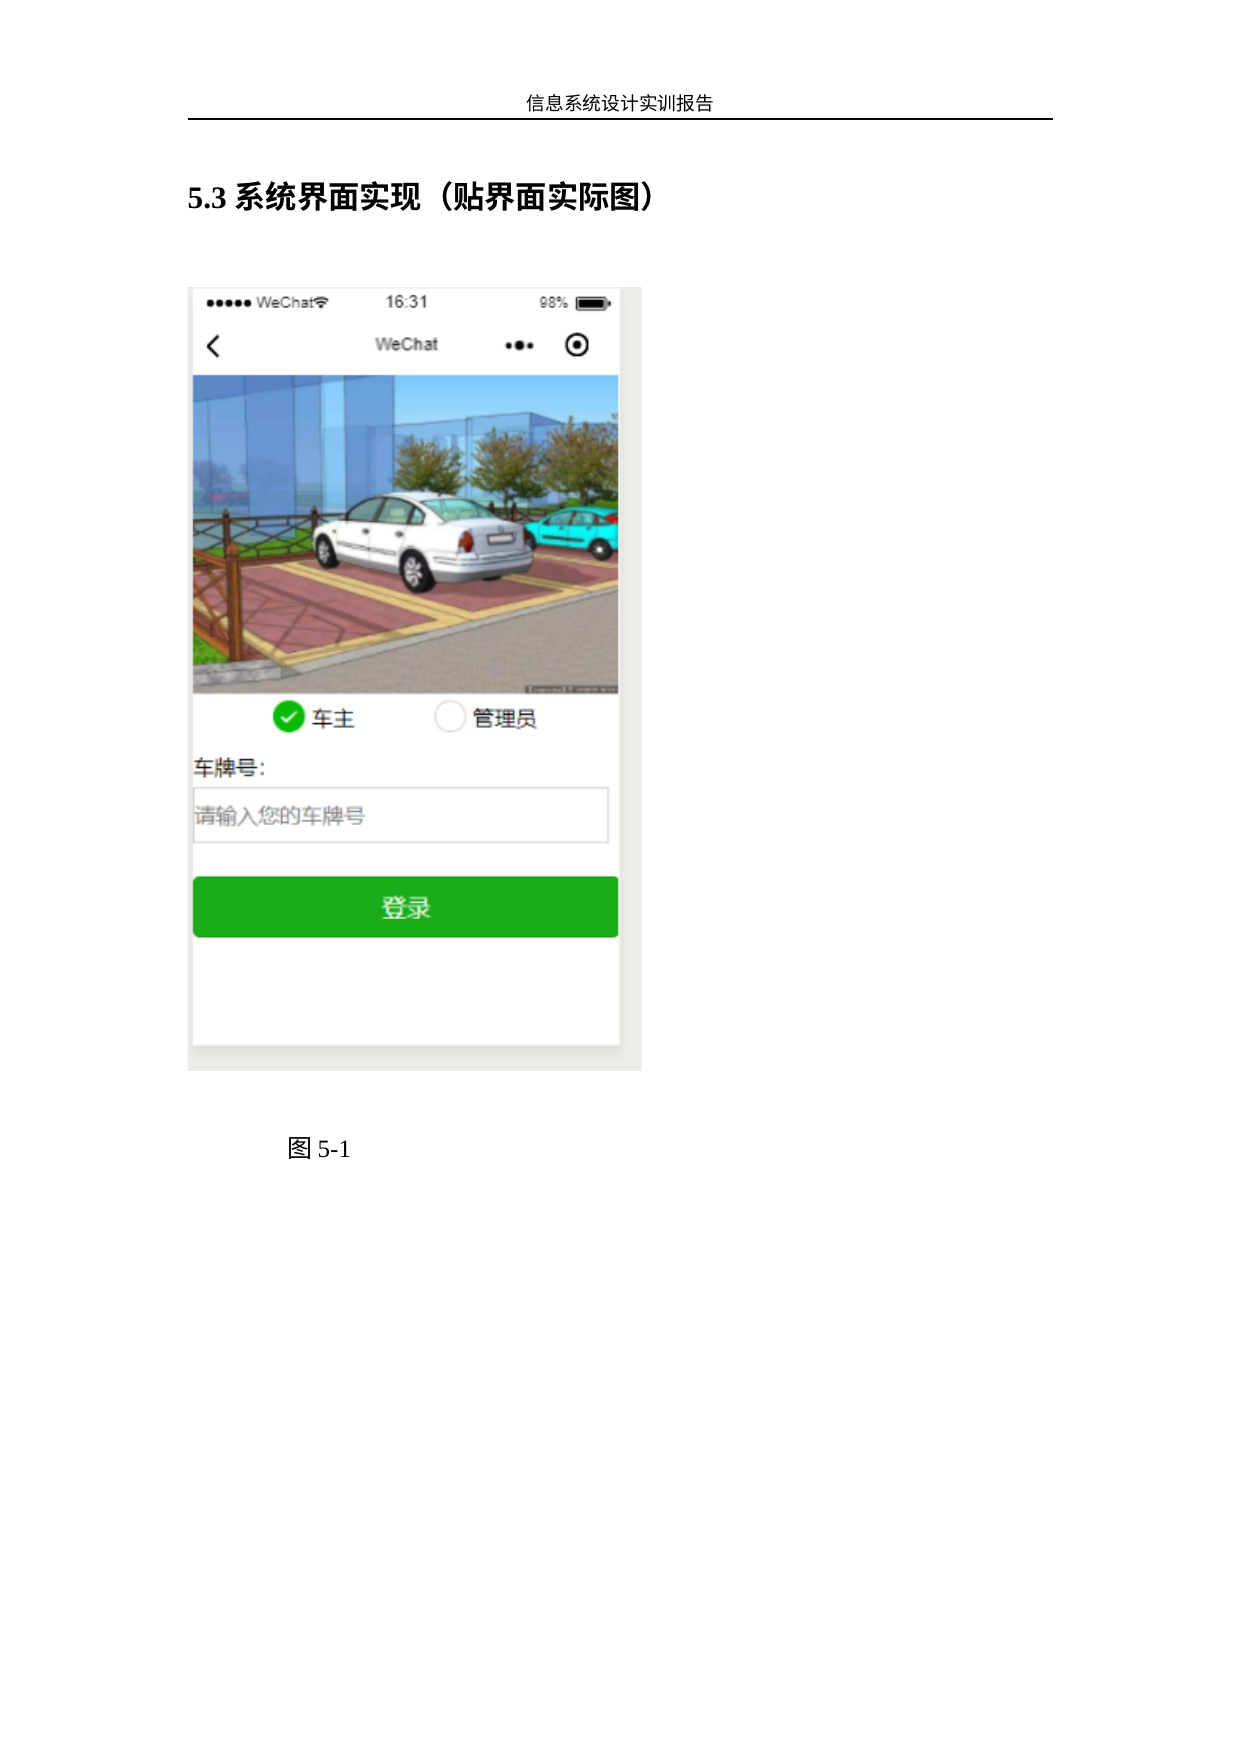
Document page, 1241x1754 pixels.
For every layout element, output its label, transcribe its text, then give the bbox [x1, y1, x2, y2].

subtitle 5.3 系统界面实现（贴界面实际图） [187, 162, 1053, 227]
text 图5-1 [187, 1114, 1053, 1179]
picture [187, 287, 642, 1071]
